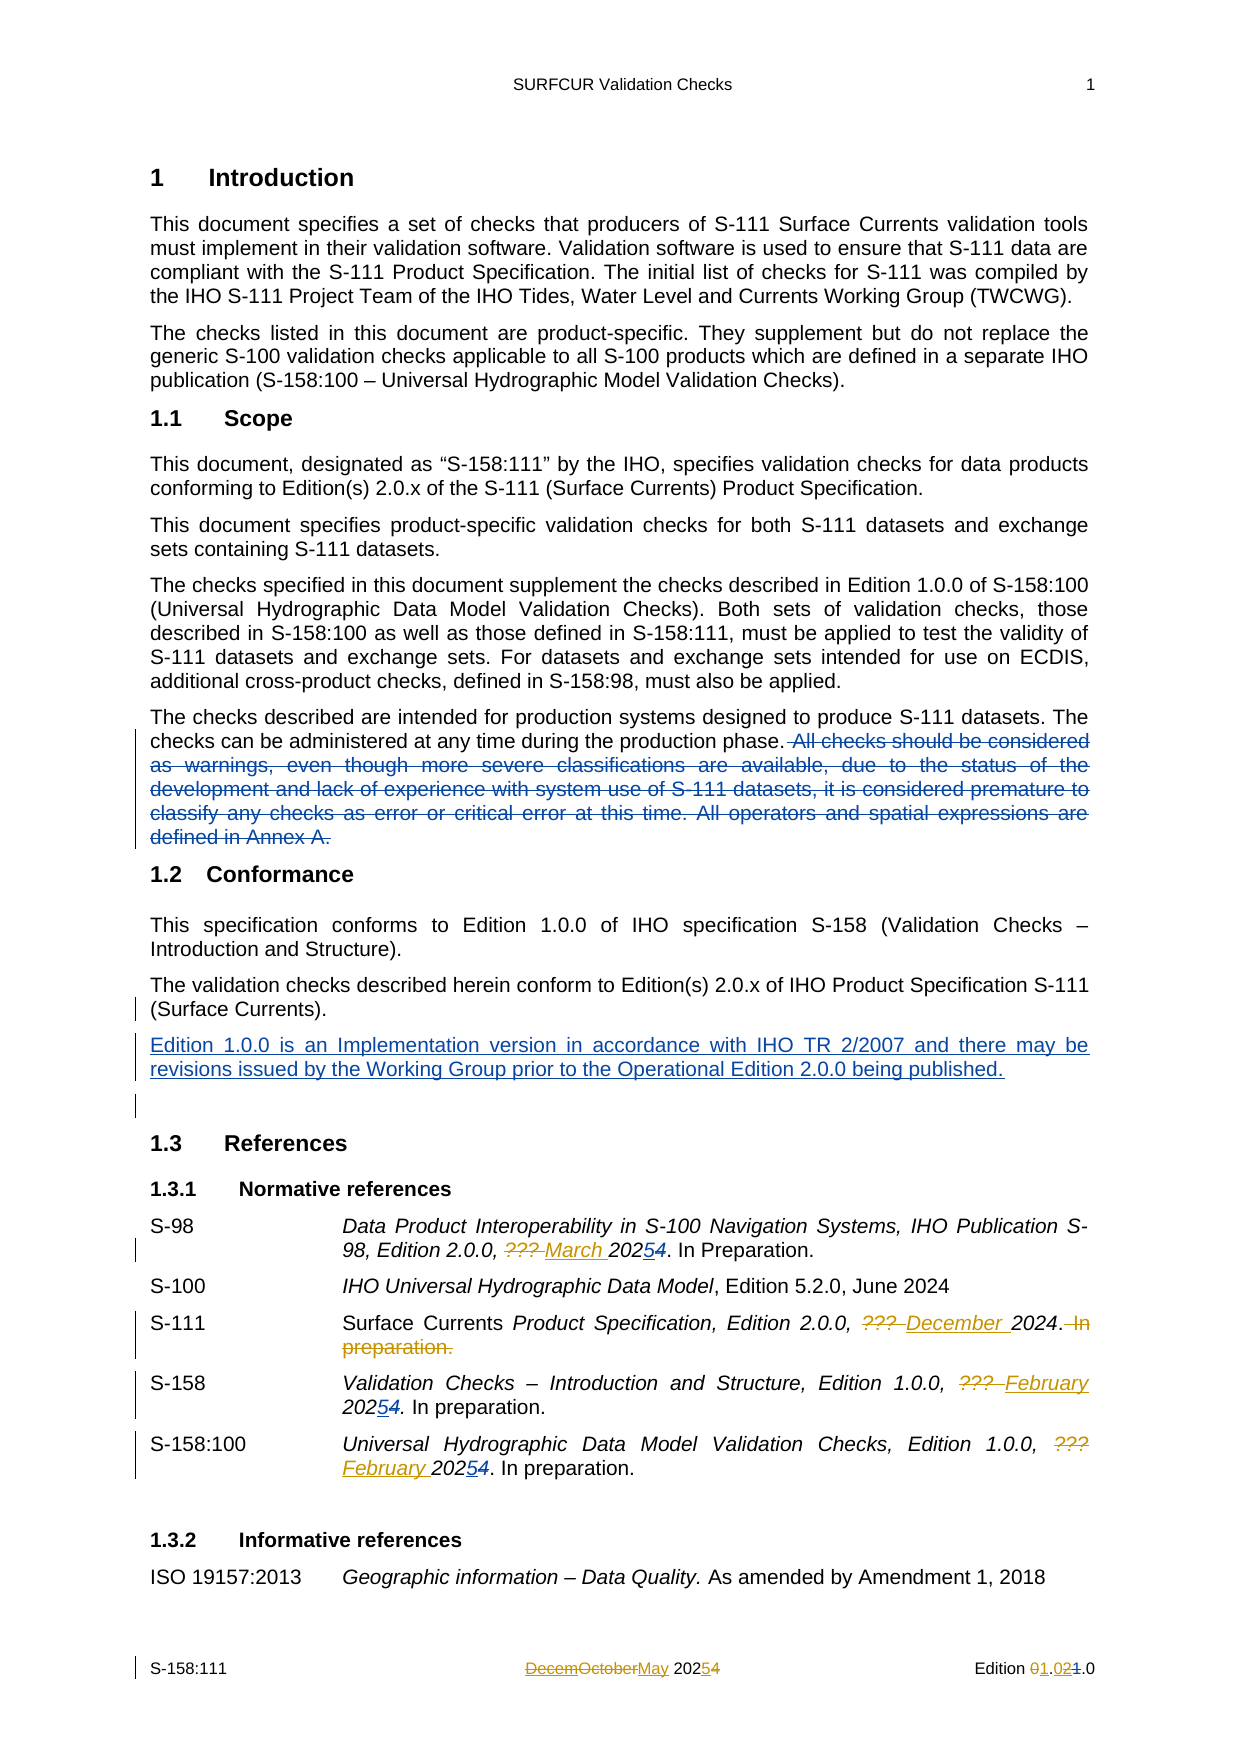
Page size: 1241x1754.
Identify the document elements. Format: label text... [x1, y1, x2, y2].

subtitle Normative references [150, 1177, 1090, 1201]
text This document specifies a set of checks that producers of S-111 Surface Currents validation tools must implement in their validation software. Validation software is used to ensure that S-111 data are compliant with the S-111 Product Specification. The initial list of checks for S-111 was compiled by the IHO S-111 Project Team of the IHO Tides, Water Level and Currents Working Group (TWCWG). [150, 212, 1090, 308]
text The checks specified in this document supplement the checks described in Edition 1.0.0 of S-158:100 (Universal Hydrographic Data Model Validation Checks). Both sets of validation checks, those described in S-158:100 as well as those defined in S-158:111, must be applied to test the validity of S-111 datasets and exchange sets. For datasets and exchange sets intended for use on ECDIS, additional cross-product checks, defined in S-158:98, must also be applied. [150, 573, 1090, 693]
text S-98 Data Product Interoperability in S-100 Navigation Systems, IHO Publication S-98, Edition 2.0.0, 202. In Preparation. [150, 1214, 1090, 1262]
text This document specifies product-specific validation checks for both S-111 datasets and exchange sets containing S-111 datasets. [150, 512, 1090, 560]
text The checks described are intended for production systems designed to produce S-111 datasets. The checks can be administered at any time during the production phase. [150, 767, 1090, 790]
text The checks described are intended for production systems designed to produce S-111 datasets. The checks can be administered at any time during the production phase. [150, 791, 1090, 849]
text The validation checks described herein conform to Edition(s) 2.0.x of IHO Product Specification S-111 (Surface Currents). [150, 973, 1090, 1021]
text This specification conforms to Edition 1.0.0 of IHO specification S-158 (Validation Checks – Introduction and Structure). [150, 912, 1090, 960]
text The checks described are intended for production systems designed to produce S-111 datasets. The checks can be administered at any time during the production phase. [150, 705, 1090, 766]
text ISO 19157:2013 Geographic information – Data Quality. As amended by Amendment 1, 2018 [150, 1565, 1090, 1589]
subtitle References [150, 1130, 1090, 1156]
text The checks listed in this document are product-specific. They supplement but do not replace the generic S-100 validation checks applicable to all S-100 products which are defined in a separate IHO publication (S-158:100 – Universal Hydrographic Model Validation Checks). [150, 320, 1090, 392]
subtitle Informative references [150, 1528, 1090, 1552]
text This document, designated as “S-158:111” by the IHO, specifies validation checks for data products conforming to Edition(s) 2.0.x of the S-111 (Surface Currents) Product Specification. [150, 452, 1090, 500]
text S-100 IHO Universal Hydrographic Data Model, Edition 5.2.0, June 2024 [150, 1274, 1090, 1298]
subtitle Introduction [150, 162, 1090, 191]
text S-111 Surface Currents Product Specification, Edition 2.0.0, 2024. [150, 1311, 1090, 1358]
subtitle Scope [150, 405, 1090, 431]
subtitle Conformance [150, 861, 1090, 887]
text S-158 Validation Checks – Introduction and Structure, Edition 1.0.0, 202. In preparation. [150, 1371, 1090, 1419]
text S-158:100 Universal Hydrographic Data Model Validation Checks, Edition 1.0.0, 202. In preparation. [150, 1431, 1090, 1479]
